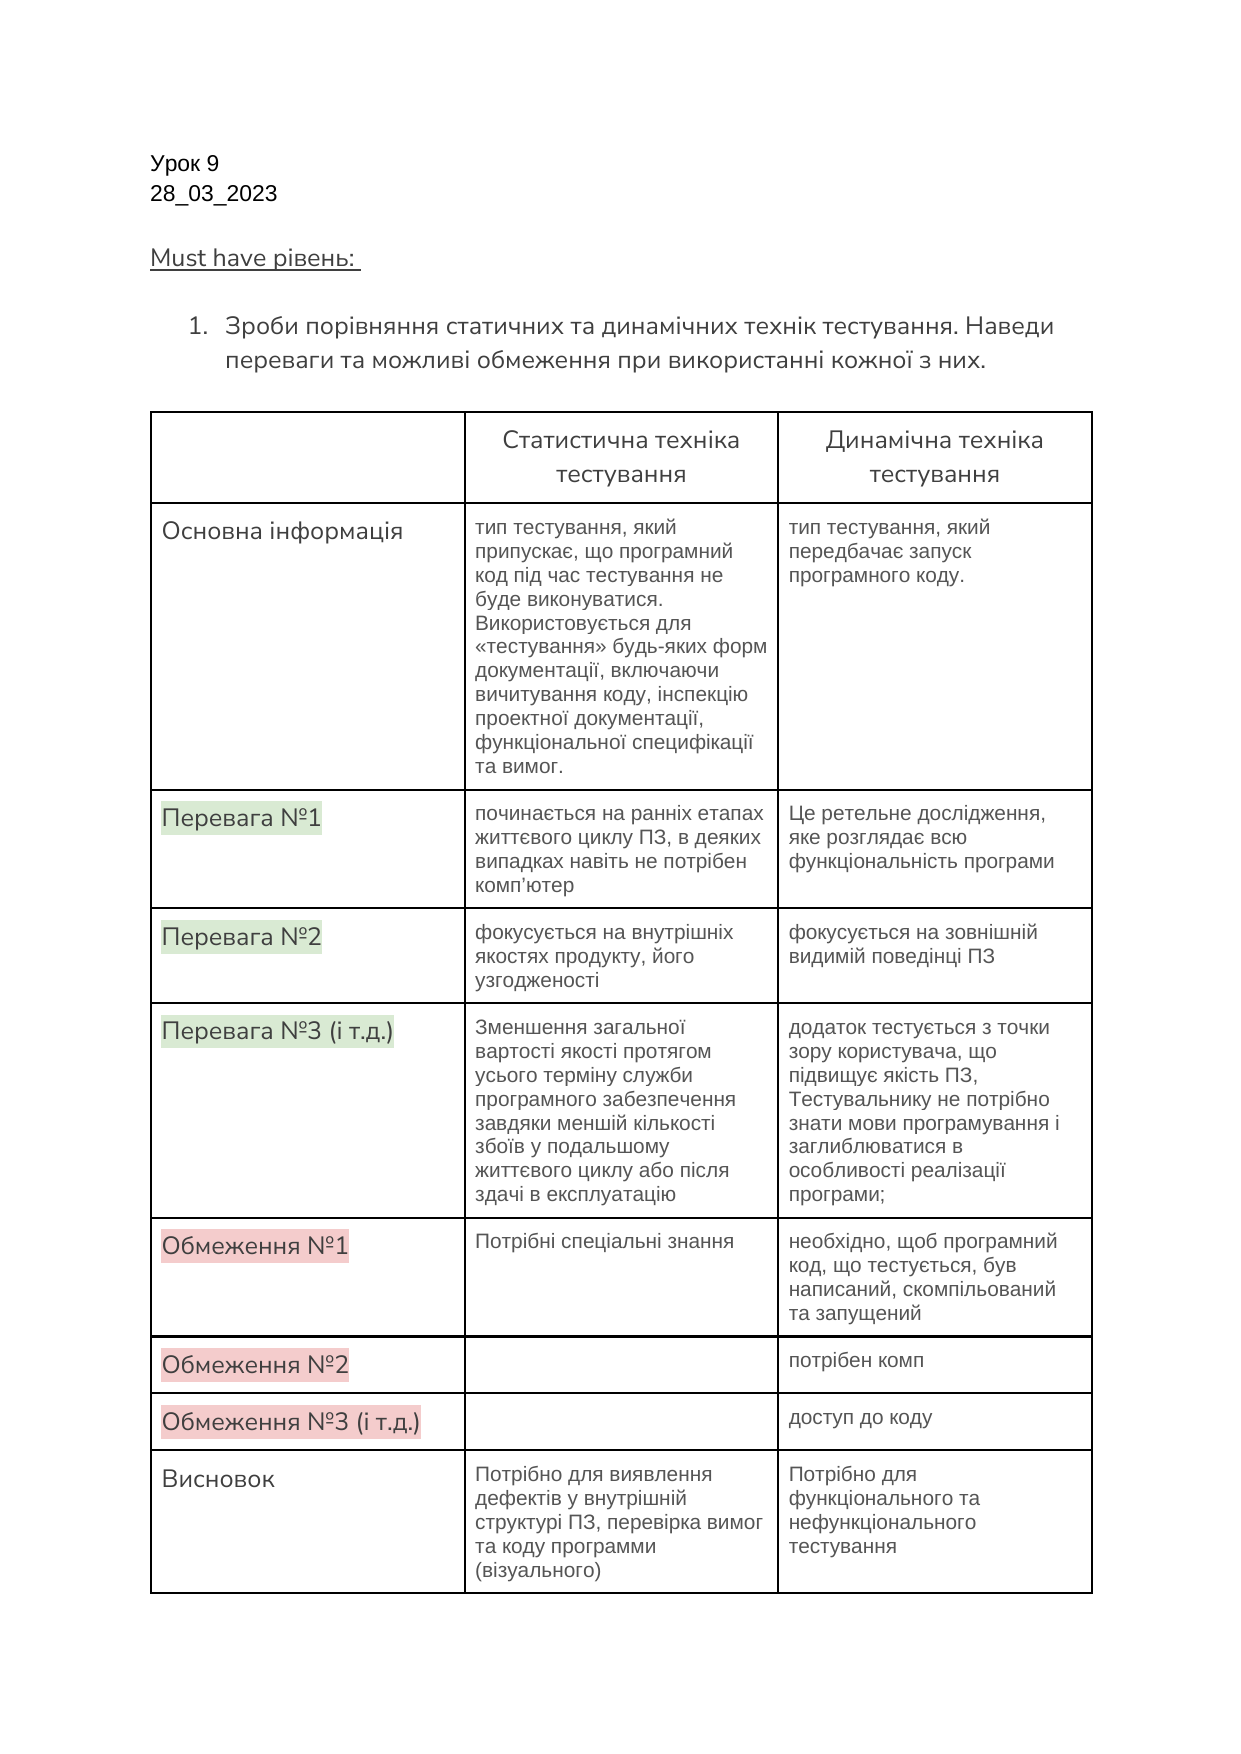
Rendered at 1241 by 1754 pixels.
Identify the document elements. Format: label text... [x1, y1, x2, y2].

text 28_03_2023 [150, 180, 1090, 207]
table_cell потрібен комп [779, 1338, 1091, 1392]
table_cell Перевага №2 [152, 909, 464, 1002]
list Зроби порівняння статичних та динамічних технік тестування. Наведи переваги та можливі обмеження при використанні кожної з них. [187, 309, 1090, 377]
table_cell фокусується на зовнішній видимій поведінці ПЗ [779, 909, 1091, 1002]
table_cell Перевага №3 (і т.д.) [152, 1004, 464, 1217]
text Урок 9 [150, 150, 1090, 176]
table_cell Потрібні спеціальні знання [466, 1219, 777, 1335]
table_cell Це ретельне дослідження, яке розглядає всю функціональність програми [779, 791, 1091, 907]
table_cell доступ до коду [779, 1394, 1091, 1449]
table_cell [466, 1338, 777, 1392]
table_header Динамічна техніка тестування [779, 413, 1091, 502]
table_cell Обмеження №1 [152, 1219, 464, 1335]
table_cell Перевага №1 [152, 791, 464, 907]
table_header [152, 413, 464, 502]
text Must have рівень: [150, 241, 1090, 275]
table_cell Зменшення загальної вартості якості протягом усього терміну служби програмного забезпечення завдяки меншій кількості збоїв у подальшому життєвого циклу або після здачі в експлуатацію [466, 1004, 777, 1217]
table_cell фокусується на внутрішніх якостях продукту, його узгодженості [466, 909, 777, 1002]
table_cell тип тестування, який припускає, що програмний код під час тестування не буде виконуватися. Використовується для «тестування» будь-яких форм документації, включаючи вичитування коду, інспекцію проектної документації, функціональної специфікації та вимог. [466, 504, 777, 788]
table_cell Обмеження №3 (і т.д.) [152, 1394, 464, 1449]
table_cell Потрібно для виявлення дефектів у внутрішній структурі ПЗ, перевірка вимог та коду программи (візуального) [466, 1451, 777, 1592]
table_cell Потрібно для функціонального та нефункціонального тестування [779, 1451, 1091, 1592]
table_header Статистична техніка тестування [466, 413, 777, 502]
table_cell починається на ранніх етапах життєвого циклу ПЗ, в деяких випадках навіть не потрібен комп’ютер [466, 791, 777, 907]
table_cell Основна інформація [152, 504, 464, 788]
table_cell Висновок [152, 1451, 464, 1592]
table_cell додаток тестується з точки зору користувача, що підвищує якість ПЗ, Тестувальнику не потрібно знати мови програмування і заглиблюватися в особливості реалізації програми; [779, 1004, 1091, 1217]
table_cell необхідно, щоб програмний код, що тестується, був написаний, скомпільований та запущений [779, 1219, 1091, 1335]
table_cell Обмеження №2 [152, 1338, 464, 1392]
table_cell тип тестування, який передбачає запуск програмного коду. [779, 504, 1091, 788]
table_cell [466, 1394, 777, 1449]
